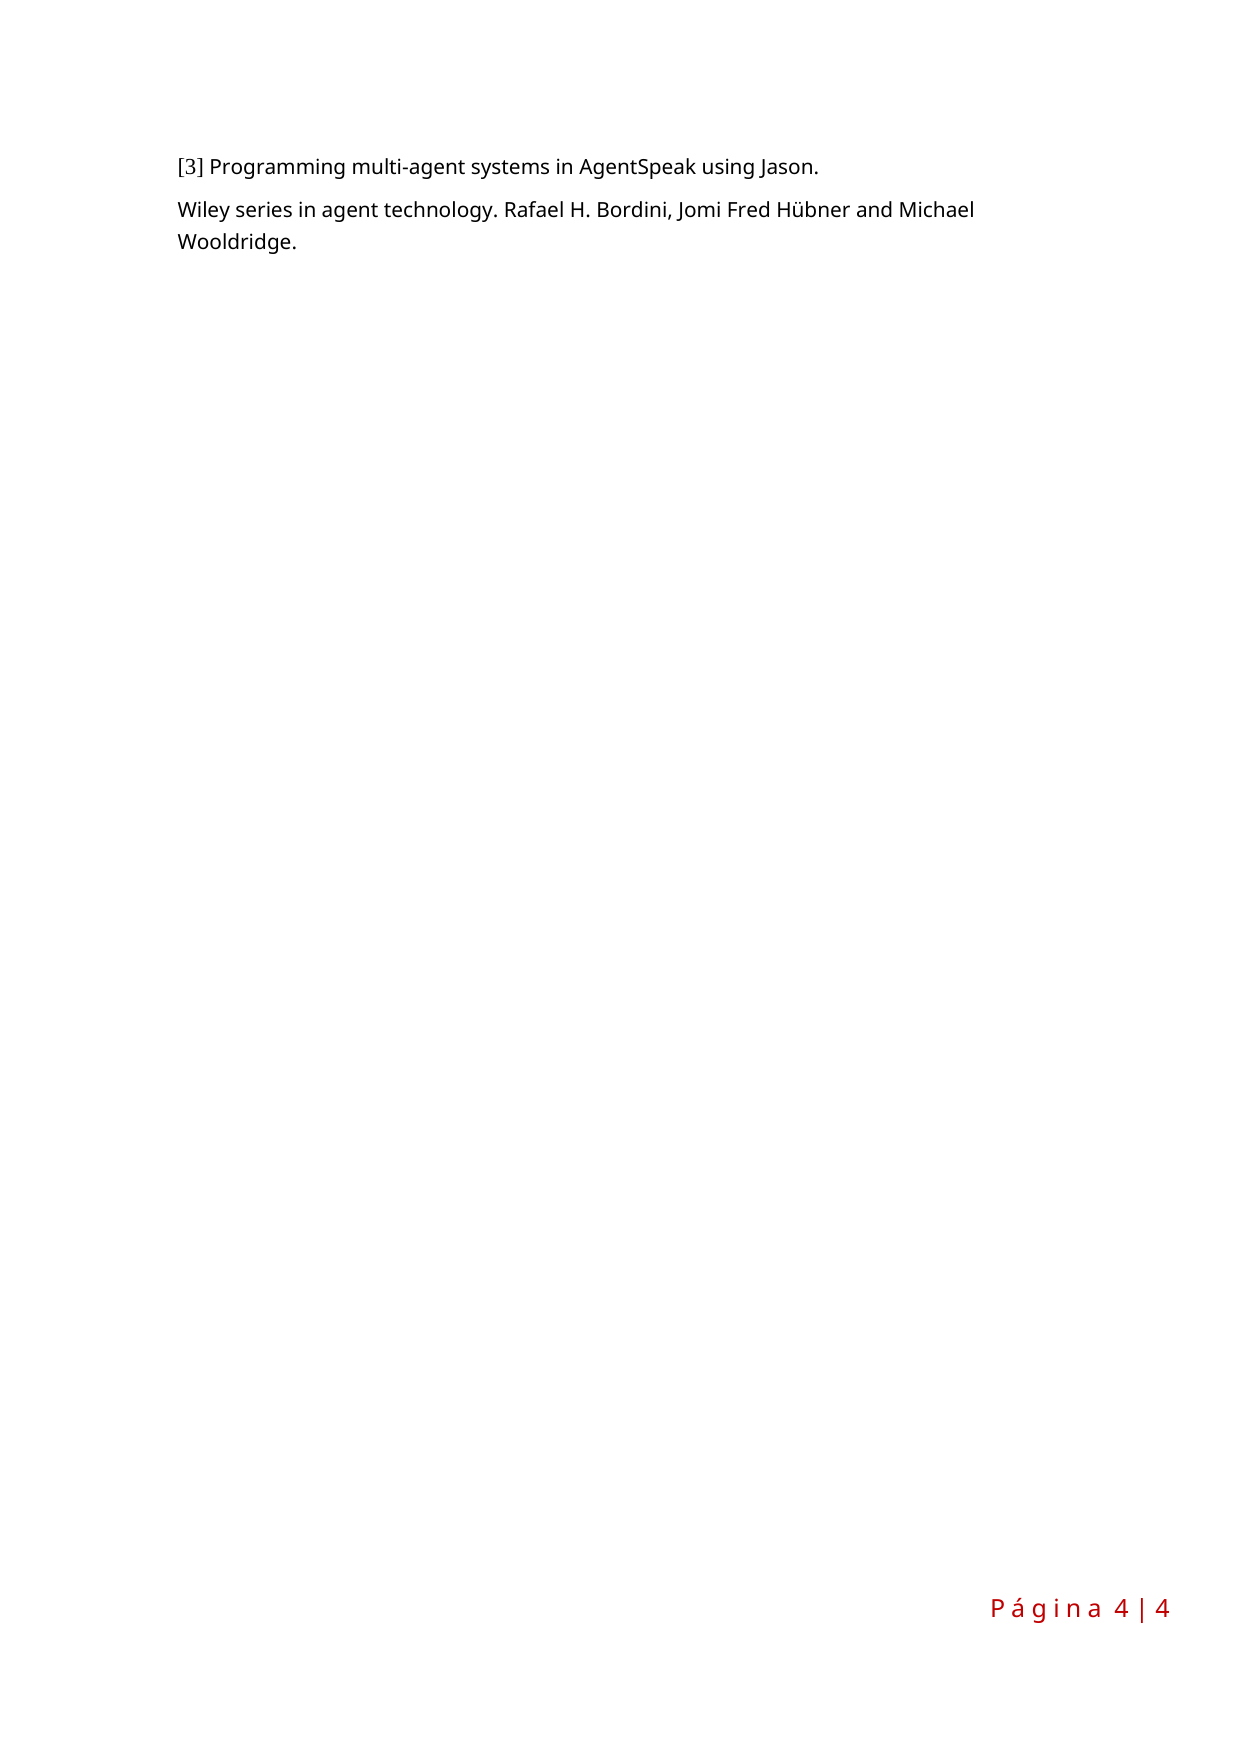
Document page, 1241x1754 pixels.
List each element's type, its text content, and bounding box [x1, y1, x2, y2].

text Wiley series in agent technology. Rafael H. Bordini, Jomi Fred Hübner and Michael Wooldridge. [177, 195, 1063, 256]
list Programming multi-agent systems in AgentSpeak using Jason. [177, 152, 1063, 180]
